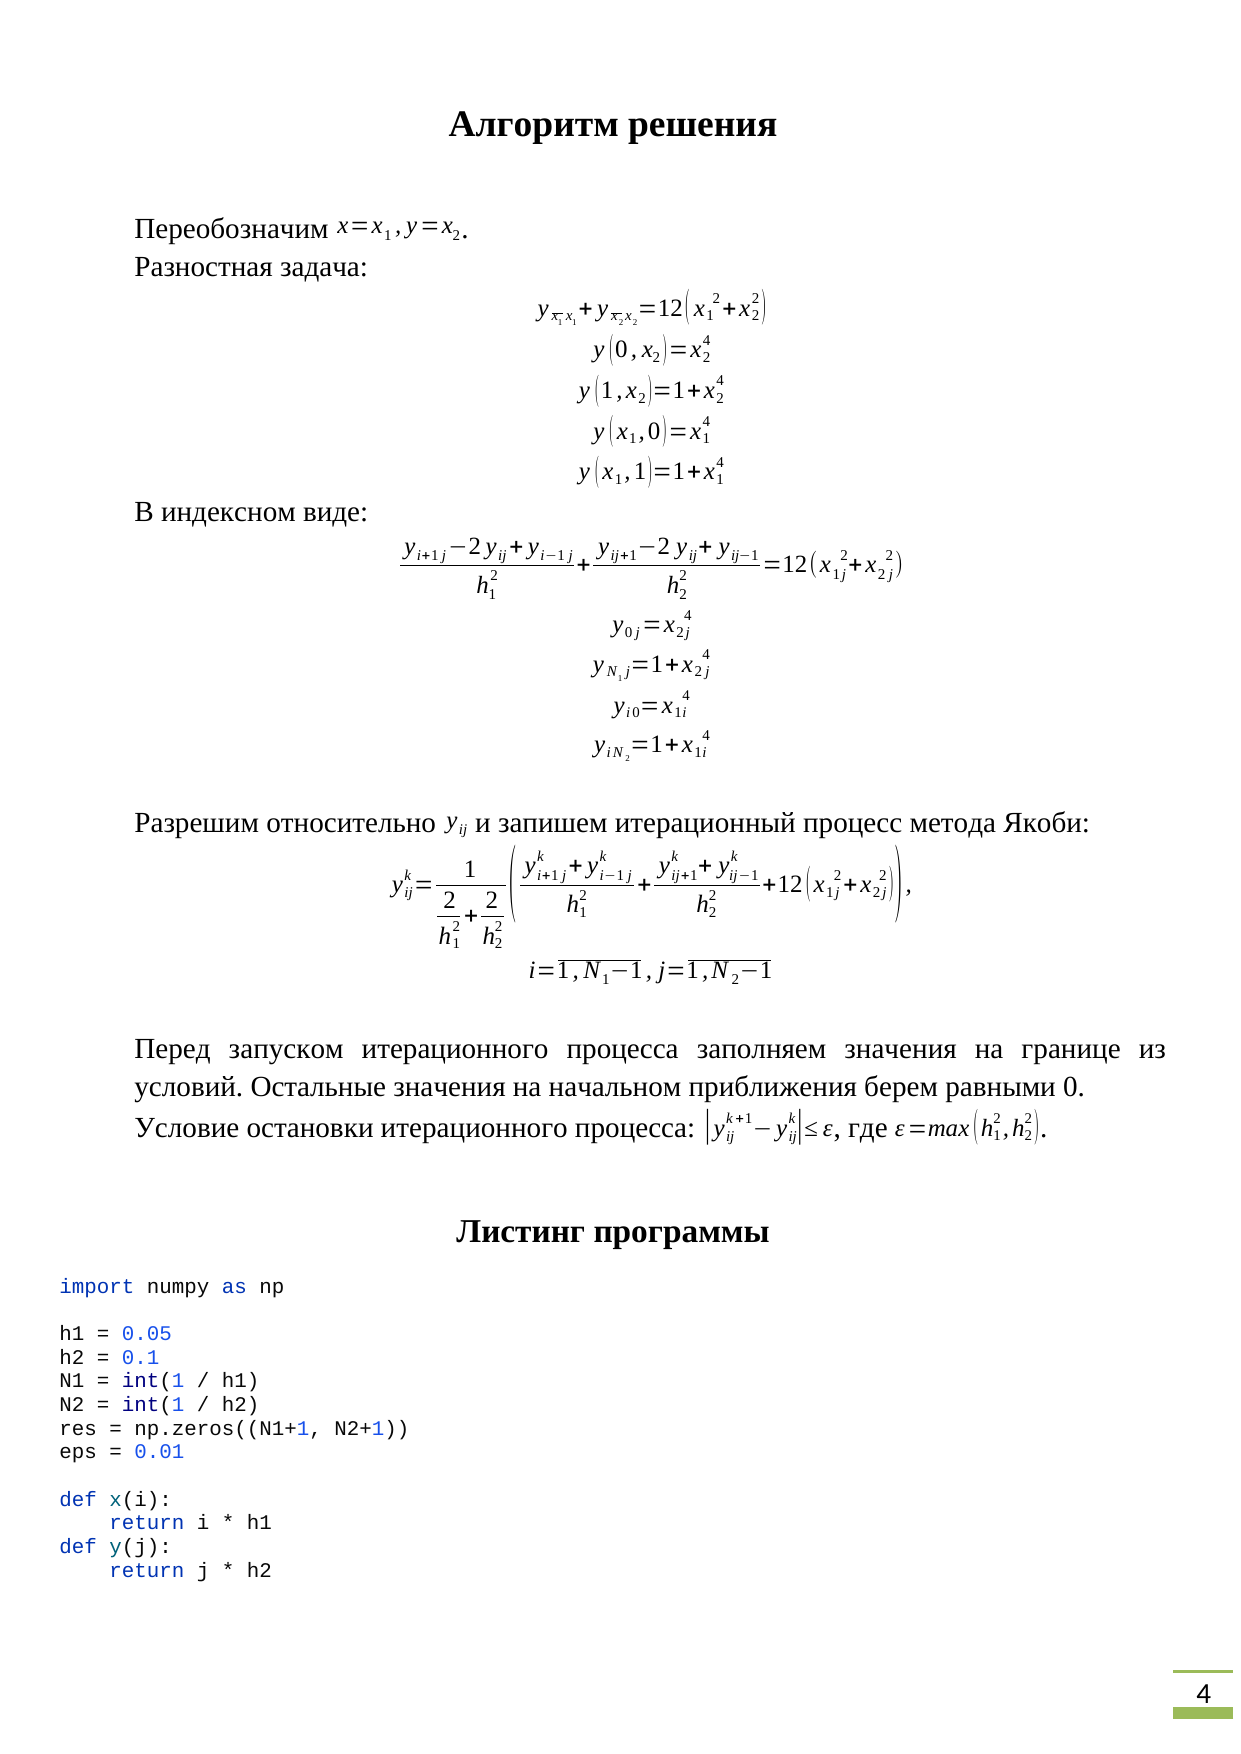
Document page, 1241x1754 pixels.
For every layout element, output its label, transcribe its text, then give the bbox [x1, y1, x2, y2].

list Переобозначим . [134, 211, 1167, 244]
text Алгоритм решения [59, 102, 1167, 145]
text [59, 1276, 1167, 1631]
list Разностная задача: [134, 249, 1167, 283]
list Разрешим относительно и запишем итерационный процесс метода Якоби: [134, 806, 1167, 839]
list Условие остановки итерационного процесса: , где . [134, 1108, 1167, 1147]
list Перед запуском итерационного процесса заполняем значения на границе из условий. Остальные значения на начальном приближения берем равными 0. [134, 1031, 1167, 1103]
list В индексном виде: [134, 494, 1167, 527]
text Листинг программы [59, 1211, 1167, 1249]
